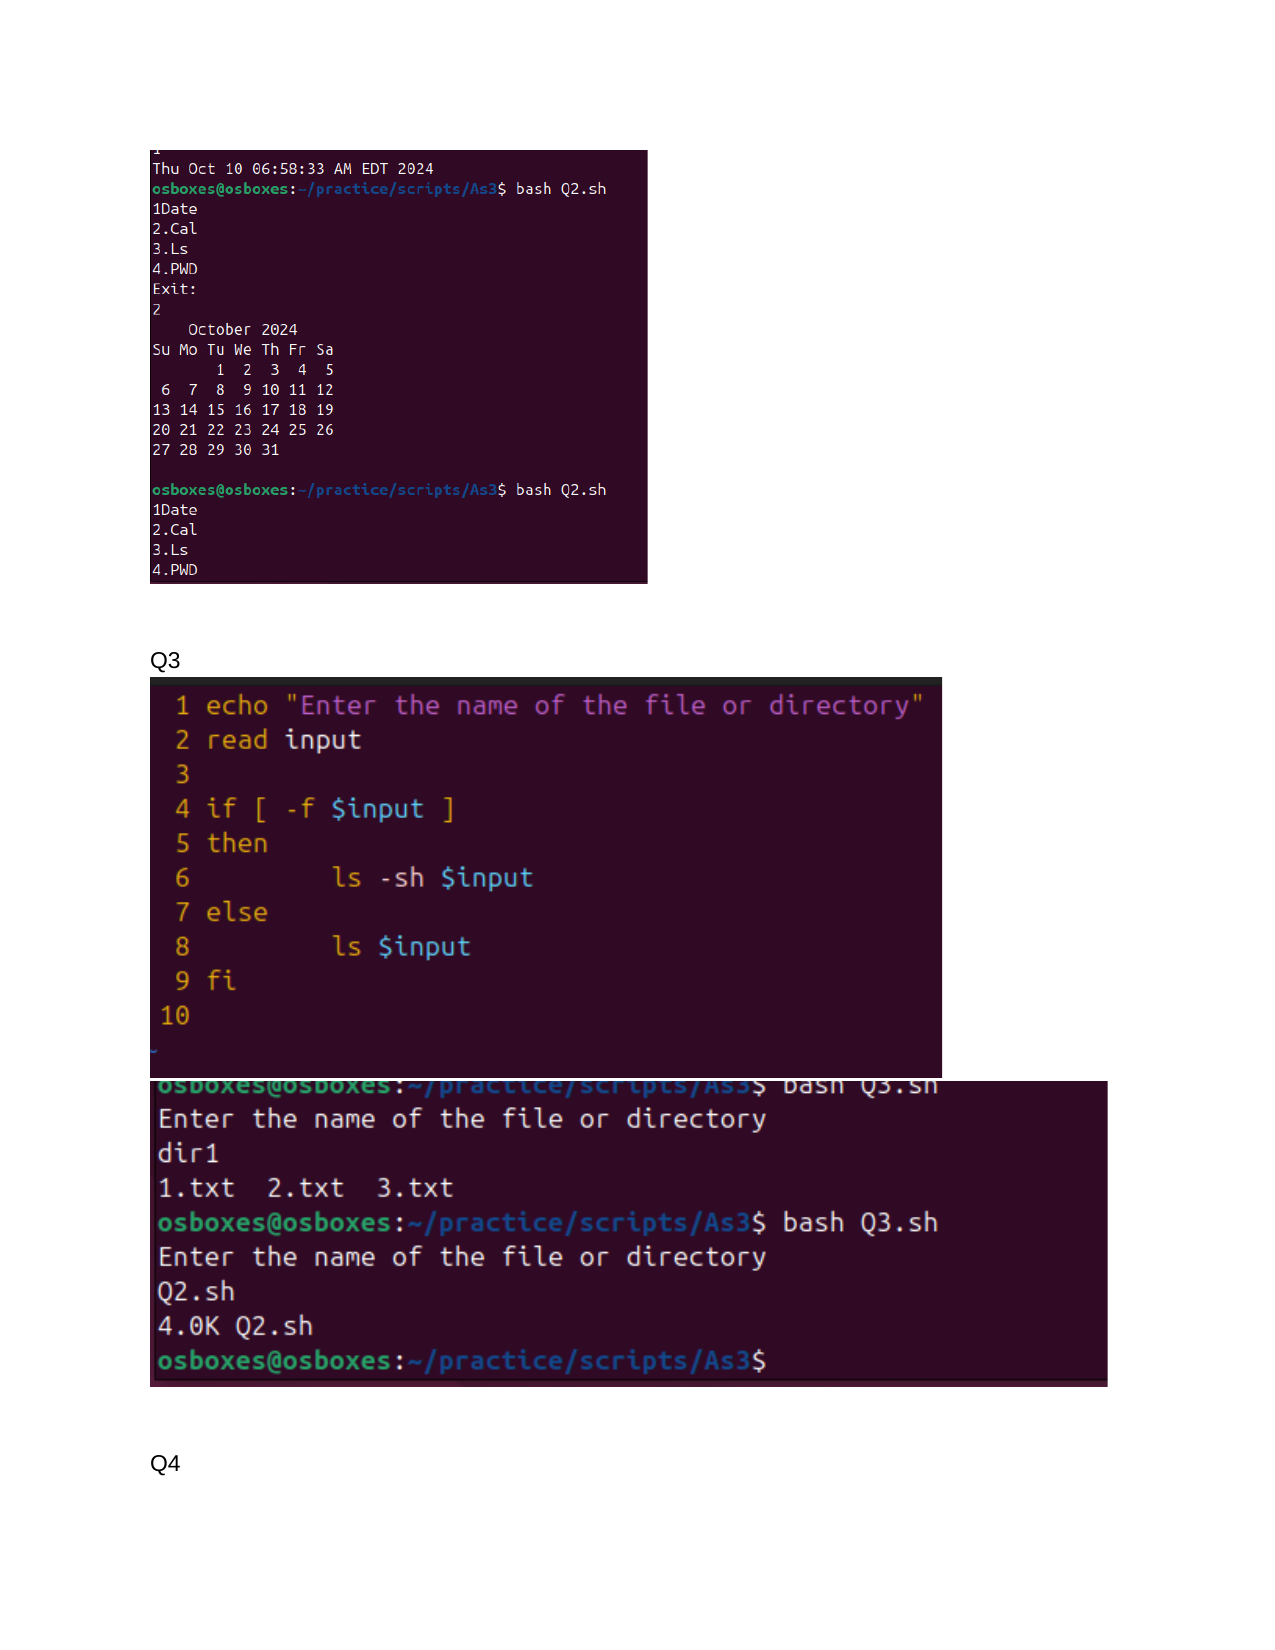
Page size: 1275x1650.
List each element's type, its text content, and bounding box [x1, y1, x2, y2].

text Q3 [150, 647, 1125, 674]
picture [150, 677, 943, 1078]
text Q4 [150, 1450, 1125, 1477]
picture [150, 1081, 1108, 1387]
picture [150, 150, 648, 584]
